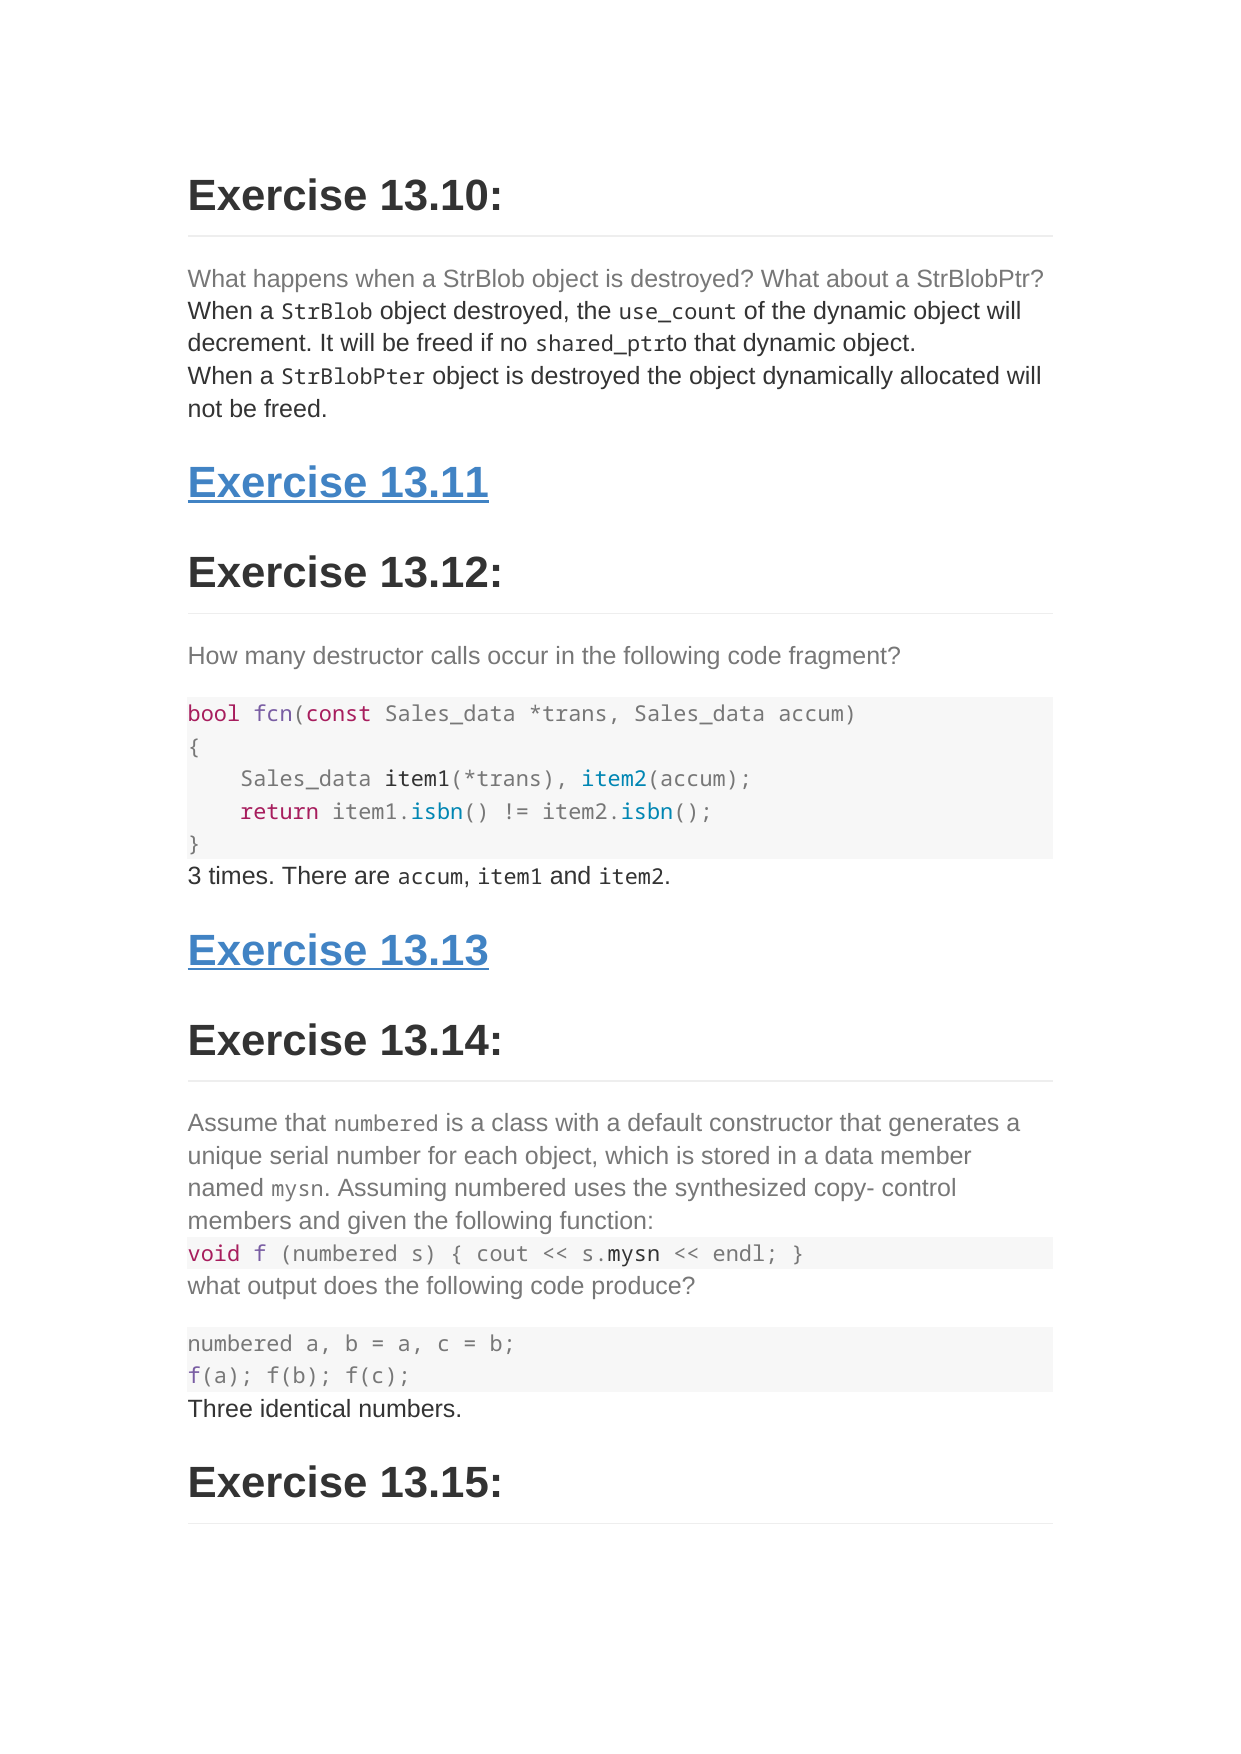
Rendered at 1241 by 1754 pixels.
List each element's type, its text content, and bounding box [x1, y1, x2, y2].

subtitle Exercise 13.15: [187, 1449, 1053, 1524]
text { [187, 729, 1053, 762]
subtitle Exercise 13.14: [187, 1007, 1053, 1082]
text Three identical numbers. [187, 1392, 1053, 1424]
text return item1.isbn() != item2.isbn(); [187, 794, 1053, 827]
text 3 times. There are accum, item1 and item2. [187, 859, 1053, 892]
text bool fcn(const Sales_data *trans, Sales_data accum) [187, 697, 1053, 729]
text void f (numbered s) { cout << s.mysn << endl; } [187, 1237, 1053, 1269]
subtitle Exercise 13.11 [187, 449, 1053, 514]
subtitle Exercise 13.13 [187, 917, 1053, 982]
subtitle Exercise 13.12: [187, 539, 1053, 614]
text When a StrBlob object destroyed, the use_count of the dynamic object will decrement. It will be freed if no shared_ptrto that dynamic object. [187, 294, 1053, 359]
text f(a); f(b); f(c); [187, 1359, 1053, 1392]
text } [187, 827, 1053, 859]
text When a StrBlobPter object is destroyed the object dynamically allocated will not be freed. [187, 359, 1053, 424]
text Assume that numbered is a class with a default constructor that generates a unique serial number for each object, which is stored in a data member named mysn. Assuming numbered uses the synthesized copy- control members and given the following function: [187, 1107, 1053, 1237]
subtitle Exercise 13.10: [187, 162, 1053, 237]
text What happens when a StrBlob object is destroyed? What about a StrBlobPtr? [187, 262, 1053, 294]
text numbered a, b = a, c = b; [187, 1327, 1053, 1359]
text Sales_data item1(*trans), item2(accum); [187, 762, 1053, 794]
text How many destructor calls occur in the following code fragment? [187, 639, 1053, 672]
text what output does the following code produce? [187, 1269, 1053, 1302]
